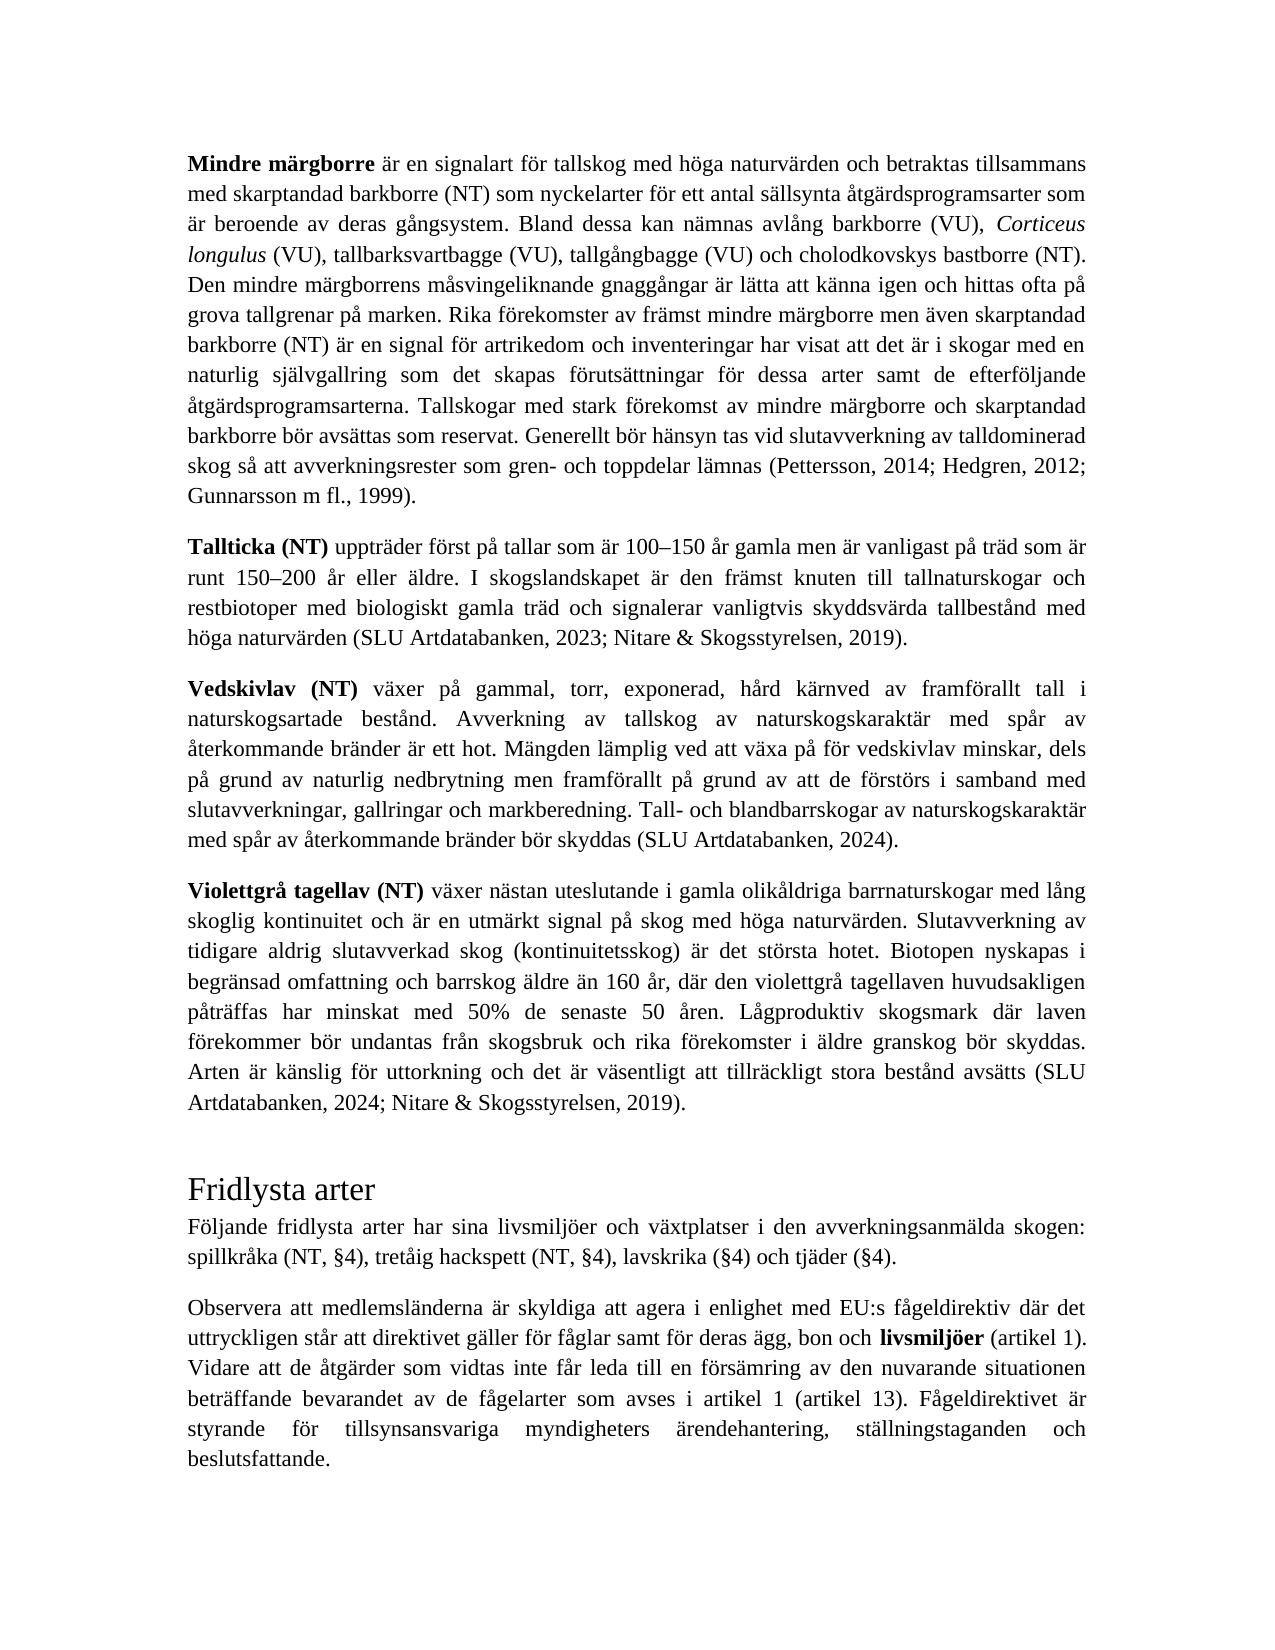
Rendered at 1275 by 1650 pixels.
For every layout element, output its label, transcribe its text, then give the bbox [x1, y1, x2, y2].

text Mindre märgborre är en signalart för tallskog med höga naturvärden och betraktas tillsammans med skarptandad barkborre (NT) som nyckelarter för ett antal sällsynta åtgärdsprogramsarter som är beroende av deras gångsystem. Bland dessa kan nämnas avlång barkborre (VU), Corticeus longulus (VU), tallbarksvartbagge (VU), tallgångbagge (VU) och cholodkovskys bastborre (NT). Den mindre märgborrens måsvingeliknande gnaggångar är lätta att känna igen och hittas ofta på grova tallgrenar på marken. Rika förekomster av främst mindre märgborre men även skarptandad barkborre (NT) är en signal för artrikedom och inventeringar har visat att det är i skogar med en naturlig självgallring som det skapas förutsättningar för dessa arter samt de efterföljande åtgärdsprogramsarterna. Tallskogar med stark förekomst av mindre märgborre och skarptandad barkborre bör avsättas som reservat. Generellt bör hänsyn tas vid slutavverkning av talldominerad skog så att avverkningsrester som gren- och toppdelar lämnas (Pettersson, 2014; Hedgren, 2012; Gunnarsson m fl., 1999). [187, 150, 1087, 509]
text Observera att medlemsländerna är skyldiga att agera i enlighet med EU:s fågeldirektiv där det uttryckligen står att direktivet gäller för fåglar samt för deras ägg, bon och livsmiljöer (artikel 1). Vidare att de åtgärder som vidtas inte får leda till en försämring av den nuvarande situationen beträffande bevarandet av de fågelarter som avses i artikel 1 (artikel 13). Fågeldirektivet är styrande för tillsynsansvariga myndigheters ärendehantering, ställningstaganden och beslutsfattande. [187, 1294, 1087, 1471]
text Violettgrå tagellav (NT) växer nästan uteslutande i gamla olikåldriga barrnaturskogar med lång skoglig kontinuitet och är en utmärkt signal på skog med höga naturvärden. Slutavverkning av tidigare aldrig slutavverkad skog (kontinuitetsskog) är det största hotet. Biotopen nyskapas i begränsad omfattning och barrskog äldre än 160 år, där den violettgrå tagellaven huvudsakligen påträffas har minskat med 50% de senaste 50 åren. Lågproduktiv skogsmark där laven förekommer bör undantas från skogsbruk och rika förekomster i äldre granskog bör skyddas. Arten är känslig för uttorkning och det är väsentligt att tillräckligt stora bestånd avsätts (SLU Artdatabanken, 2024; Nitare & Skogsstyrelsen, 2019). [187, 877, 1087, 1115]
subtitle Fridlysta arter [187, 1169, 1087, 1207]
text Vedskivlav (NT) växer på gammal, torr, exponerad, hård kärnved av framförallt tall i naturskogsartade bestånd. Avverkning av tallskog av naturskogskaraktär med spår av återkommande bränder är ett hot. Mängden lämplig ved att växa på för vedskivlav minskar, dels på grund av naturlig nedbrytning men framförallt på grund av att de förstörs i samband med slutavverkningar, gallringar och markberedning. Tall- och blandbarrskogar av naturskogskaraktär med spår av återkommande bränder bör skyddas (SLU Artdatabanken, 2024). [187, 675, 1087, 852]
text Tallticka (NT) uppträder först på tallar som är 100–150 år gamla men är vanligast på träd som är runt 150–200 år eller äldre. I skogslandskapet är den främst knuten till tallnaturskogar och restbiotoper med biologiskt gamla träd och signalerar vanligtvis skyddsvärda tallbestånd med höga naturvärden (SLU Artdatabanken, 2023; Nitare & Skogsstyrelsen, 2019). [187, 533, 1087, 650]
text Följande fridlysta arter har sina livsmiljöer och växtplatser i den avverkningsanmälda skogen: spillkråka (NT, §4), tretåig hackspett (NT, §4), lavskrika (§4) och tjäder (§4). [187, 1213, 1087, 1269]
